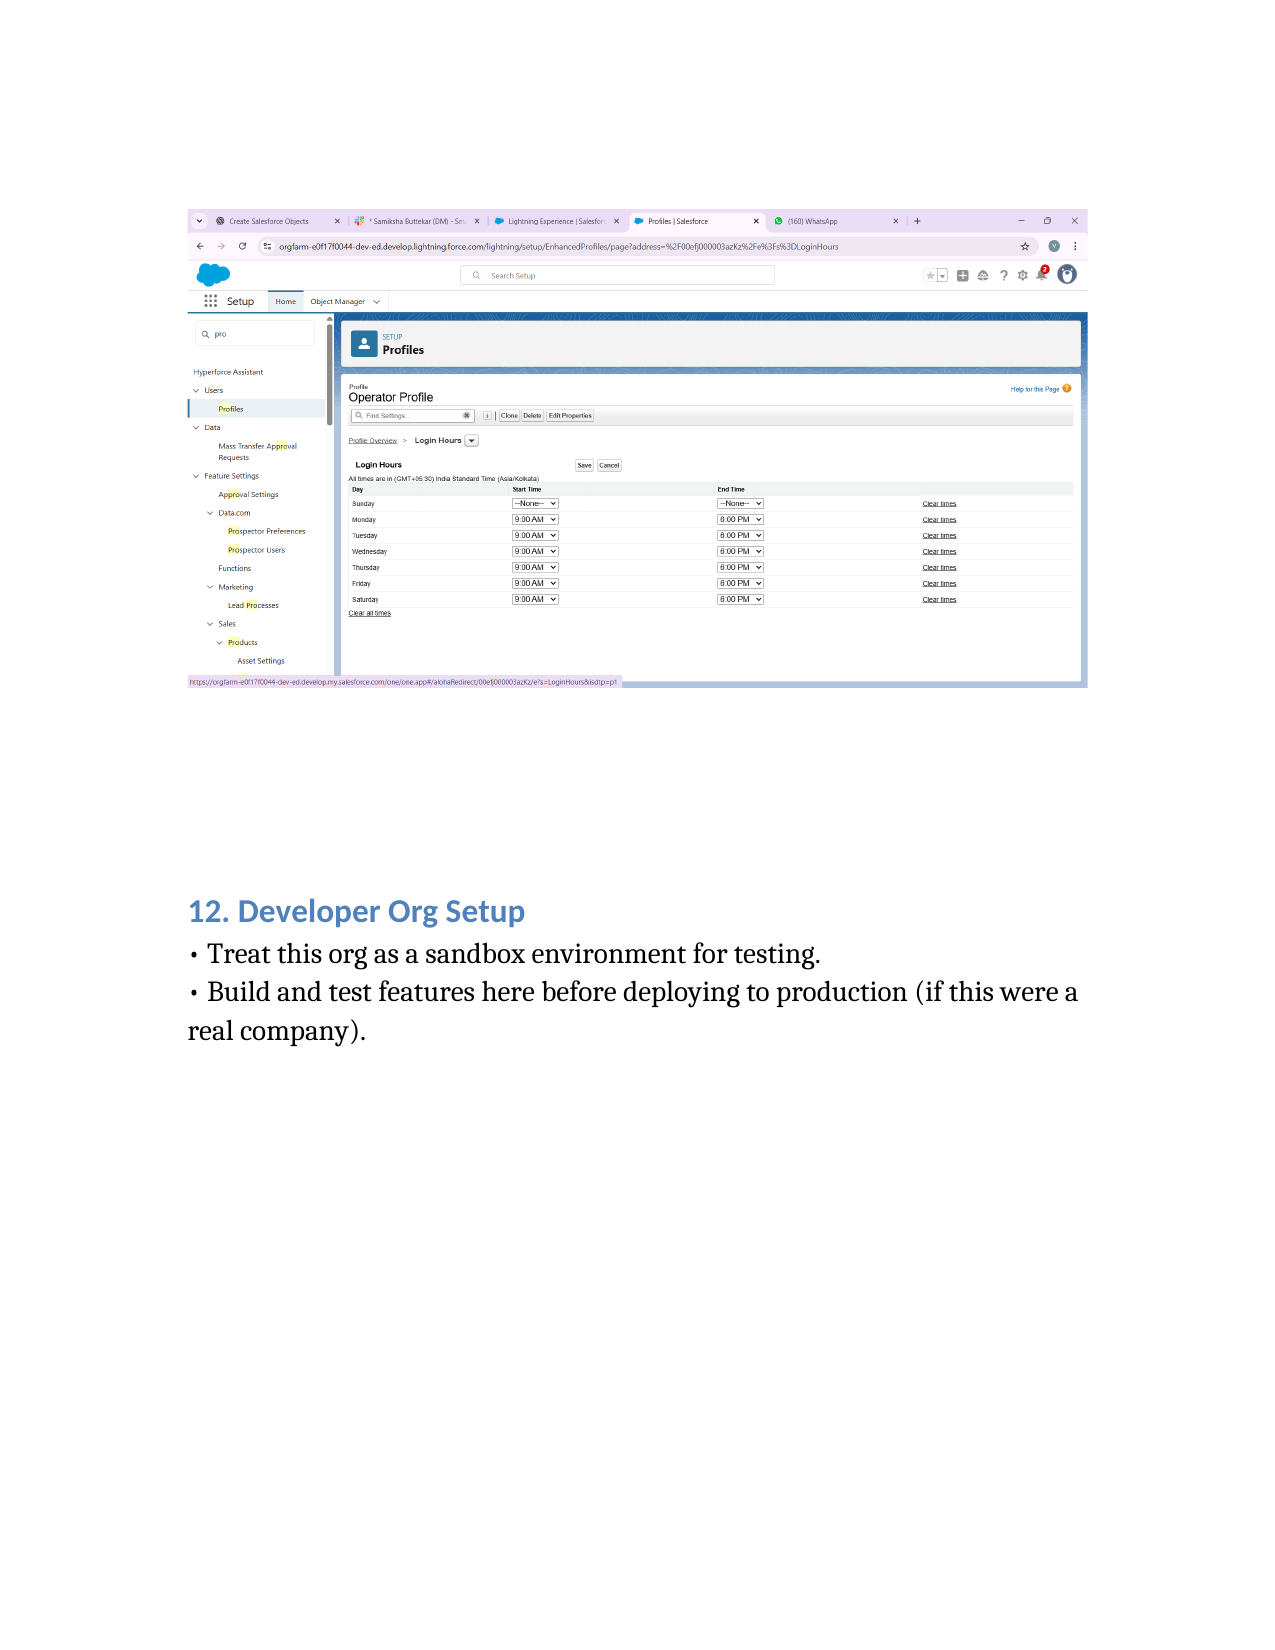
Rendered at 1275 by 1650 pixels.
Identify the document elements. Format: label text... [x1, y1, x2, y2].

picture [187, 209, 1088, 688]
text • Treat this org as a sandbox environment for testing. • Build and test features here before deploying to production (if this were a real company). [187, 937, 1087, 1048]
subtitle 12. Developer Org Setup [187, 890, 1087, 931]
